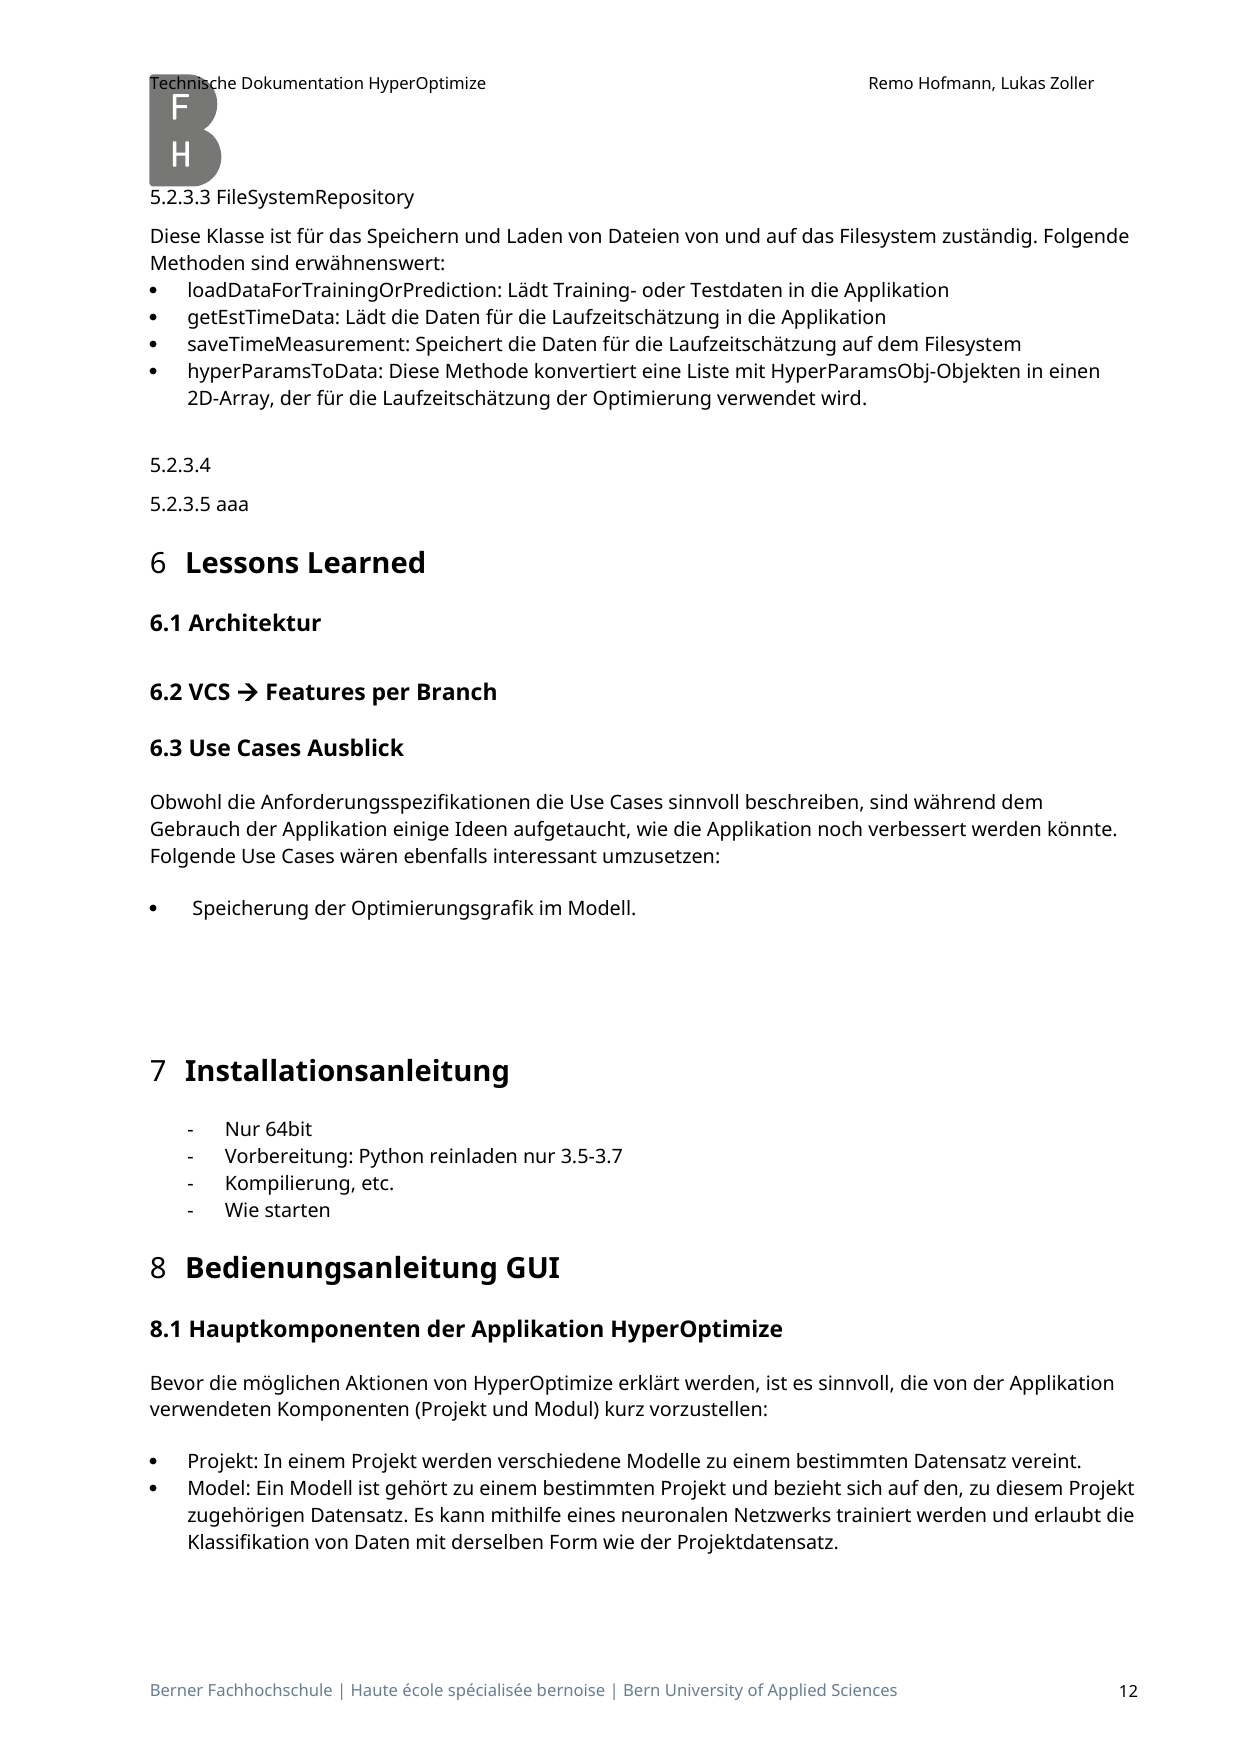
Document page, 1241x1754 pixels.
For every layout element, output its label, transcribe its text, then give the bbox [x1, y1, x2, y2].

list Speicherung der Optimierungsgrafik im Modell. [149, 894, 1136, 921]
list Model: Ein Modell ist gehört zu einem bestimmten Projekt und bezieht sich auf den, zu diesem Projekt zugehörigen Datensatz. Es kann mithilfe eines neuronalen Netzwerks trainiert werden und erlaubt die Klassifikation von Daten mit derselben Form wie der Projektdatensatz. [149, 1475, 1136, 1556]
subtitle VCS Features per Branch [149, 676, 1136, 707]
subtitle Bedienungsanleitung GUI [149, 1248, 1136, 1287]
subtitle Installationsanleitung [149, 1050, 1136, 1090]
text Diese Klasse ist für das Speichern und Laden von Dateien von und auf das Filesystem zuständig. Folgende Methoden sind erwähnenswert: [149, 223, 1136, 277]
subtitle Lessons Learned [149, 542, 1136, 582]
subtitle Architektur [149, 607, 1136, 638]
subtitle aaa [149, 490, 1136, 517]
list Vorbereitung: Python reinladen nur 3.5-3.7 [187, 1142, 1136, 1169]
text Obwohl die Anforderungsspezifikationen die Use Cases sinnvoll beschreiben, sind während dem Gebrauch der Applikation einige Ideen aufgetaucht, wie die Applikation noch verbessert werden könnte. Folgende Use Cases wären ebenfalls interessant umzusetzen: [149, 788, 1136, 869]
subtitle Use Cases Ausblick [149, 732, 1136, 763]
list Wie starten [187, 1196, 1136, 1223]
list Nur 64bit [187, 1115, 1136, 1142]
text Bevor die möglichen Aktionen von HyperOptimize erklärt werden, ist es sinnvoll, die von der Applikation verwendeten Komponenten (Projekt und Modul) kurz vorzustellen: [149, 1369, 1136, 1423]
subtitle Hauptkomponenten der Applikation HyperOptimize [149, 1312, 1136, 1344]
subtitle FileSystemRepository [149, 183, 1136, 210]
list Kompilierung, etc. [187, 1169, 1136, 1196]
list Projekt: In einem Projekt werden verschiedene Modelle zu einem bestimmten Datensatz vereint. [149, 1448, 1136, 1475]
list loadDataForTrainingOrPrediction: Lädt Training- oder Testdaten in die Applikation [149, 277, 1136, 303]
list hyperParamsToData: Diese Methode konvertiert eine Liste mit HyperParamsObj-Objekten in einen 2D-Array, der für die Laufzeitschätzung der Optimierung verwendet wird. [149, 357, 1136, 411]
list saveTimeMeasurement: Speichert die Daten für die Laufzeitschätzung auf dem Filesystem [149, 331, 1136, 357]
list getEstTimeData: Lädt die Daten für die Laufzeitschätzung in die Applikation [149, 303, 1136, 331]
